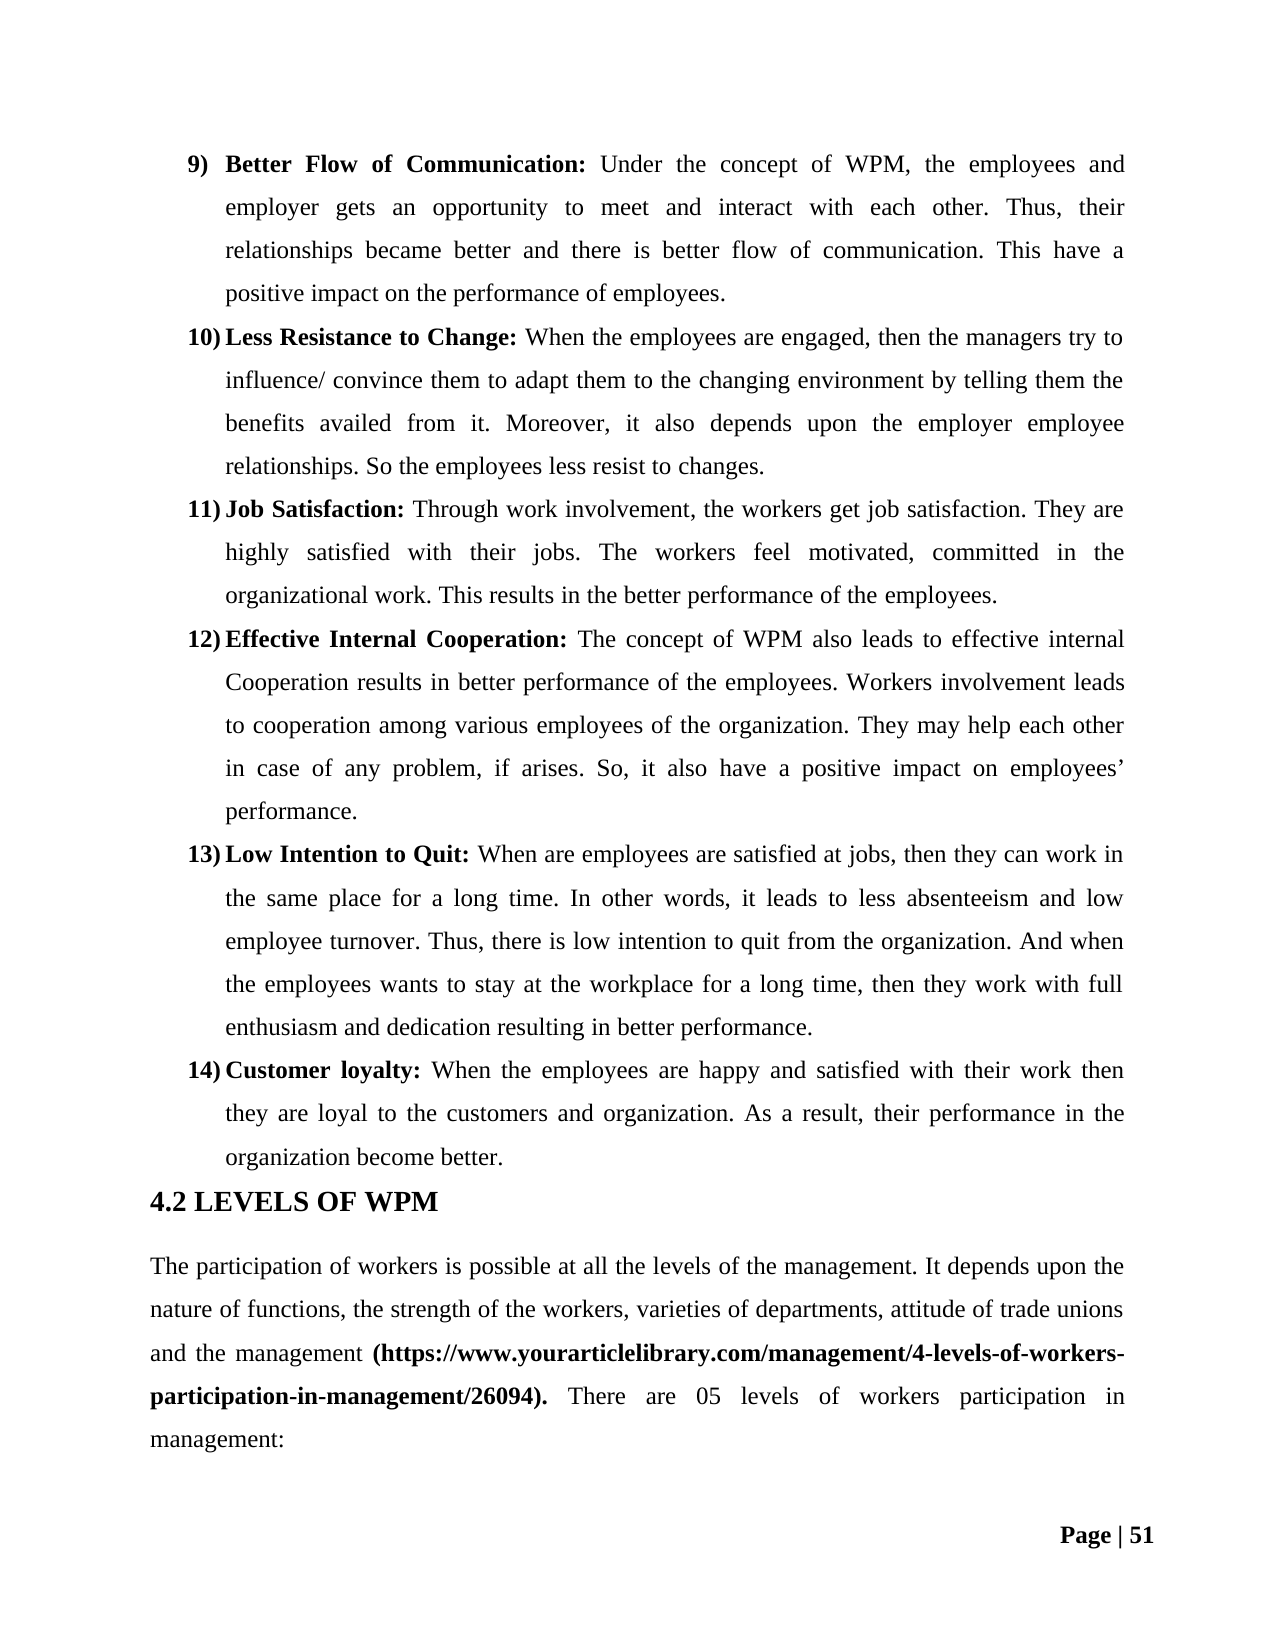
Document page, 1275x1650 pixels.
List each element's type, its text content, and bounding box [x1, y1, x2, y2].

text The participation of workers is possible at all the levels of the management. It depends upon the nature of functions, the strength of the workers, varieties of departments, attitude of trade unions and the management (https://www.yourarticlelibrary.com/management/4-levels-of-workers- participation-in-management/26094). There are 05 levels of workers participation in management: [150, 1251, 1125, 1453]
list Job Satisfaction: Through work involvement, the workers get job satisfaction. They are highly satisfied with their jobs. The workers feel motivated, committed in the organizational work. This results in the better performance of the employees. [187, 494, 1124, 609]
list Customer loyalty: When the employees are happy and satisfied with their work then they are loyal to the customers and organization. As a result, their performance in the organization become better. [187, 1055, 1125, 1171]
subtitle LEVELS OF WPM [150, 1185, 1154, 1218]
list Less Resistance to Change: When the employees are engaged, then the managers try to influence/ convince them to adapt them to the changing environment by telling them the benefits availed from it. Moreover, it also depends upon the employer employee relationships. So the employees less resist to changes. [187, 322, 1124, 480]
list Effective Internal Cooperation: The concept of WPM also leads to effective internal Cooperation results in better performance of the employees. Workers involvement leads to cooperation among various employees of the organization. They may help each other in case of any problem, if arises. So, it also have a positive impact on employees’ performance. [187, 624, 1125, 825]
list Low Intention to Quit: When are employees are satisfied at jobs, then they can work in the same place for a long time. In other words, it leads to less absenteeism and low employee turnover. Thus, there is low intention to quit from the organization. And when the employees wants to stay at the workplace for a long time, then they work with full enthusiasm and dedication resulting in better performance. [187, 839, 1125, 1041]
list Better Flow of Communication: Under the concept of WPM, the employees and employer gets an opportunity to meet and interact with each other. Thus, their relationships became better and there is better flow of communication. This have a positive impact on the performance of employees. [187, 149, 1125, 307]
